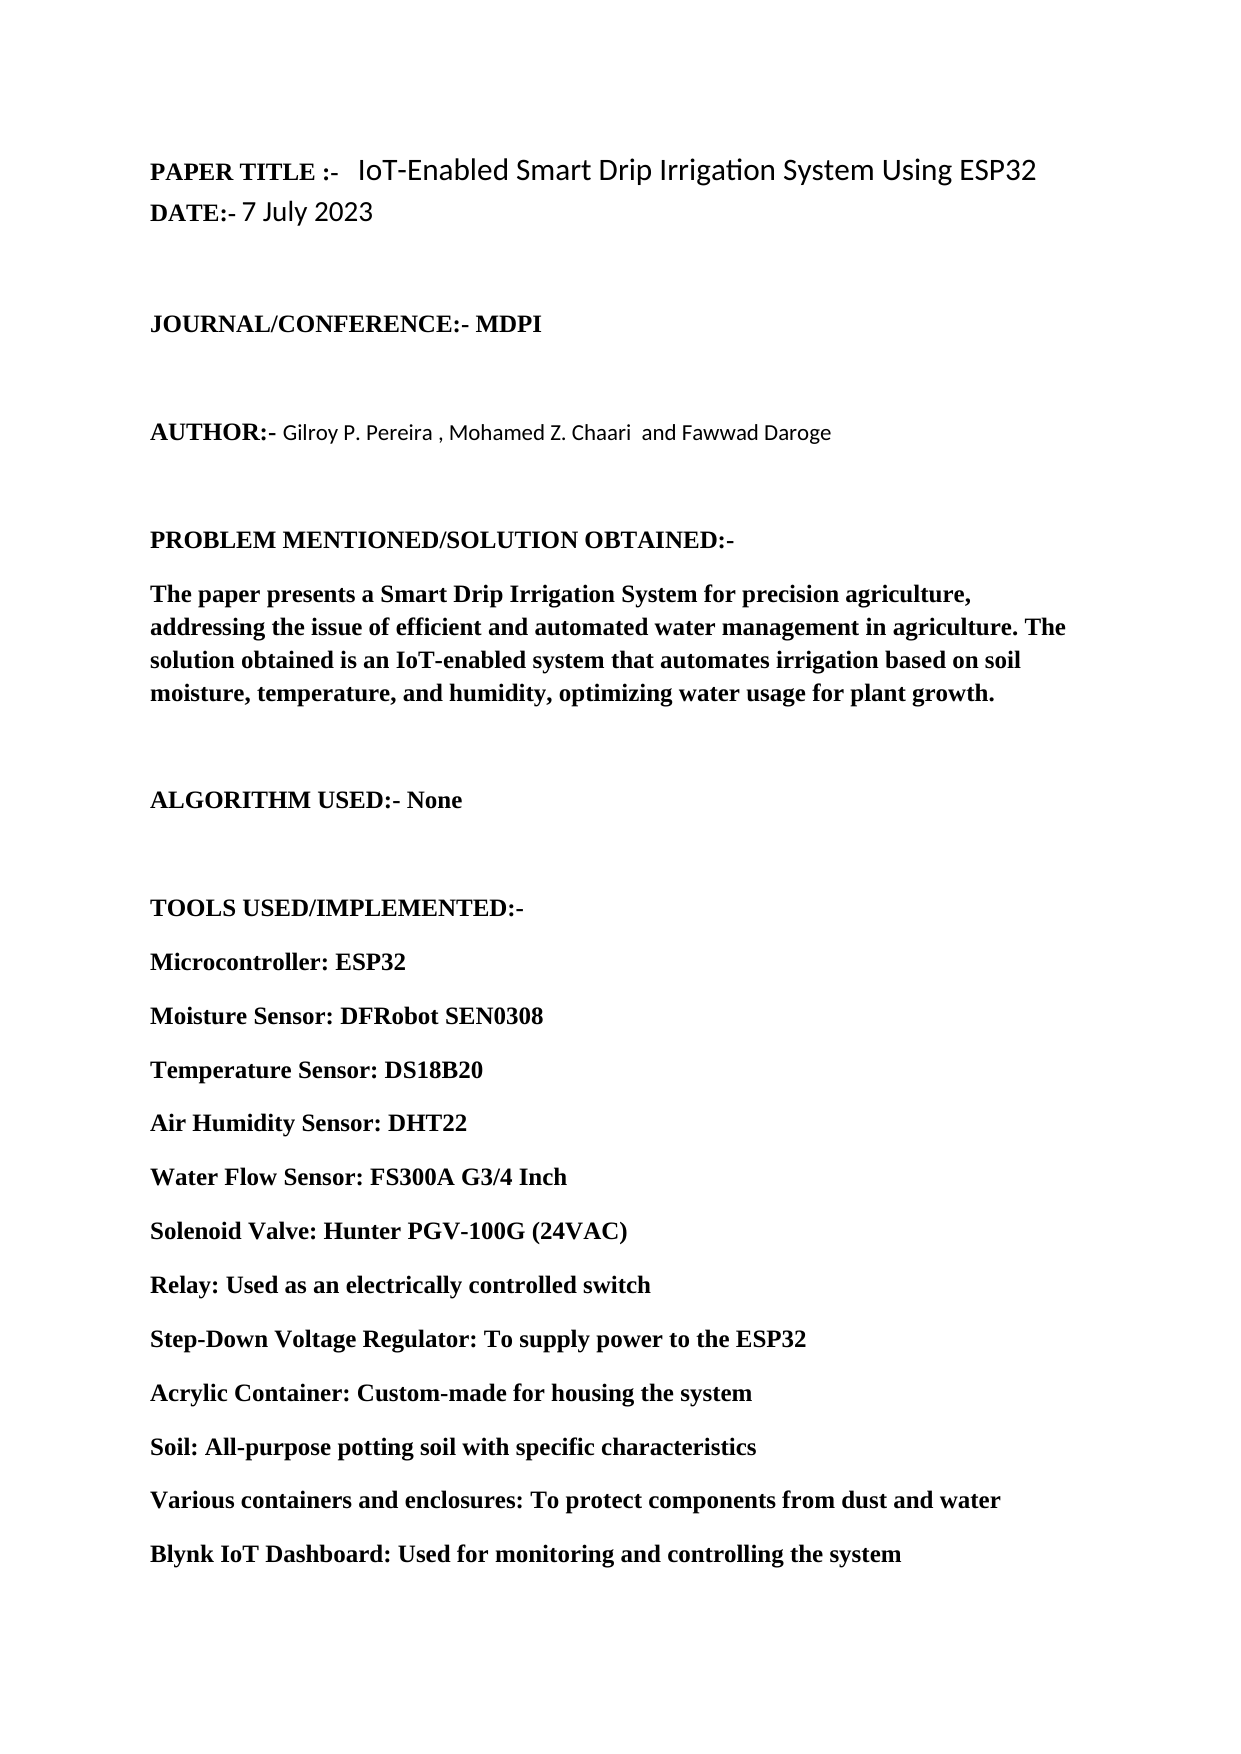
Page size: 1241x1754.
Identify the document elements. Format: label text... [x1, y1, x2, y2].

text Acrylic Container: Custom-made for housing the system [150, 1378, 1090, 1407]
text Water Flow Sensor: FS300A G3/4 Inch [150, 1162, 1090, 1191]
text AUTHOR:- Gilroy P. Pereira , Mohamed Z. Chaari and Fawwad Daroge [150, 417, 1090, 446]
text Solenoid Valve: Hunter PGV-100G (24VAC) [150, 1216, 1090, 1245]
text Various containers and enclosures: To protect components from dust and water [150, 1486, 1090, 1514]
text The paper presents a Smart Drip Irrigation System for precision agriculture, addressing the issue of efficient and automated water management in agriculture. The solution obtained is an IoT-enabled system that automates irrigation based on soil moisture, temperature, and humidity, optimizing water usage for plant growth. [150, 579, 1090, 706]
text Soil: All-purpose potting soil with specific characteristics [150, 1432, 1090, 1460]
text Air Humidity Sensor: DHT22 [150, 1108, 1090, 1137]
text Blynk IoT Dashboard: Used for monitoring and controlling the system [150, 1539, 1090, 1568]
text Moisture Sensor: DFRobot SEN0308 [150, 1001, 1090, 1029]
text PROBLEM MENTIONED/SOLUTION OBTAINED:- [150, 525, 1090, 553]
text Microcontroller: ESP32 [150, 947, 1090, 976]
text JOURNAL/CONFERENCE:- MDPI [150, 309, 1090, 338]
text PAPER TITLE :- IoT-Enabled Smart Drip Irrigation System Using ESP32 DATE:- 7 July 2023 [150, 150, 1090, 229]
text Step-Down Voltage Regulator: To supply power to the ESP32 [150, 1324, 1090, 1353]
text Temperature Sensor: DS18B20 [150, 1055, 1090, 1083]
text ALGORITHM USED:- None [150, 785, 1090, 814]
text Relay: Used as an electrically controlled switch [150, 1270, 1090, 1299]
text TOOLS USED/IMPLEMENTED:- [150, 893, 1090, 922]
